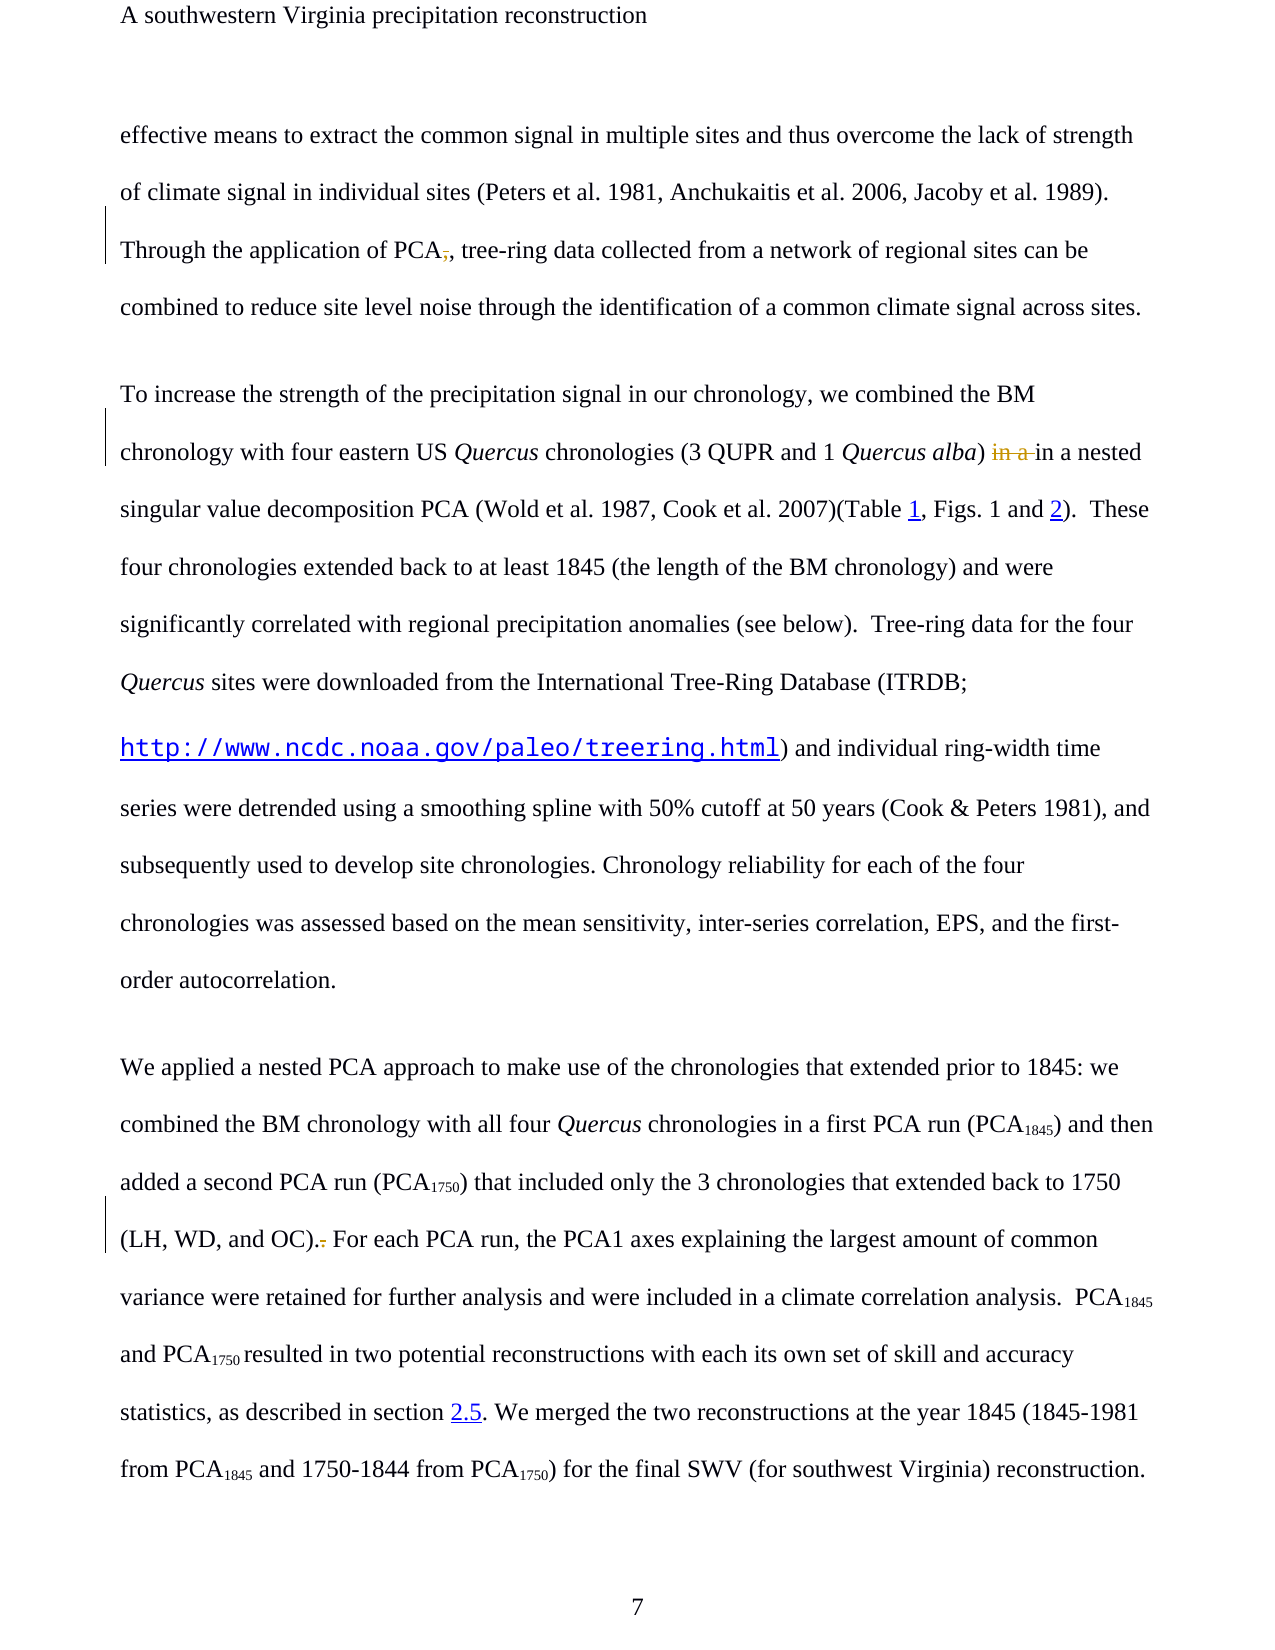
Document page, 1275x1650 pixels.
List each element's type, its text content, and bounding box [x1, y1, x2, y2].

text To increase the strength of the precipitation signal in our chronology, we combined the BM chronology with four eastern US Quercus chronologies (3 QUPR and 1 Quercus alba) in a nested singular value decomposition PCA (Wold et al. 1987, Cook et al. 2007)(Table 1, Figs. 1 and 2). These four chronologies extended back to at least 1845 (the length of the BM chronology) and were significantly correlated with regional precipitation anomalies (see below). Tree-ring data for the four Quercus sites were downloaded from the International Tree-Ring Database (ITRDB; http://www.ncdc.noaa.gov/paleo/treering.html) and individual ring-width time series were detrended using a smoothing spline with 50% cutoff at 50 years (Cook & Peters 1981), and subsequently used to develop site chronologies. Chronology reliability for each of the four chronologies was assessed based on the mean sensitivity, inter-series correlation, EPS, and the first-order autocorrelation. [120, 379, 1155, 994]
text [120, 1052, 1155, 1483]
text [120, 120, 1155, 321]
